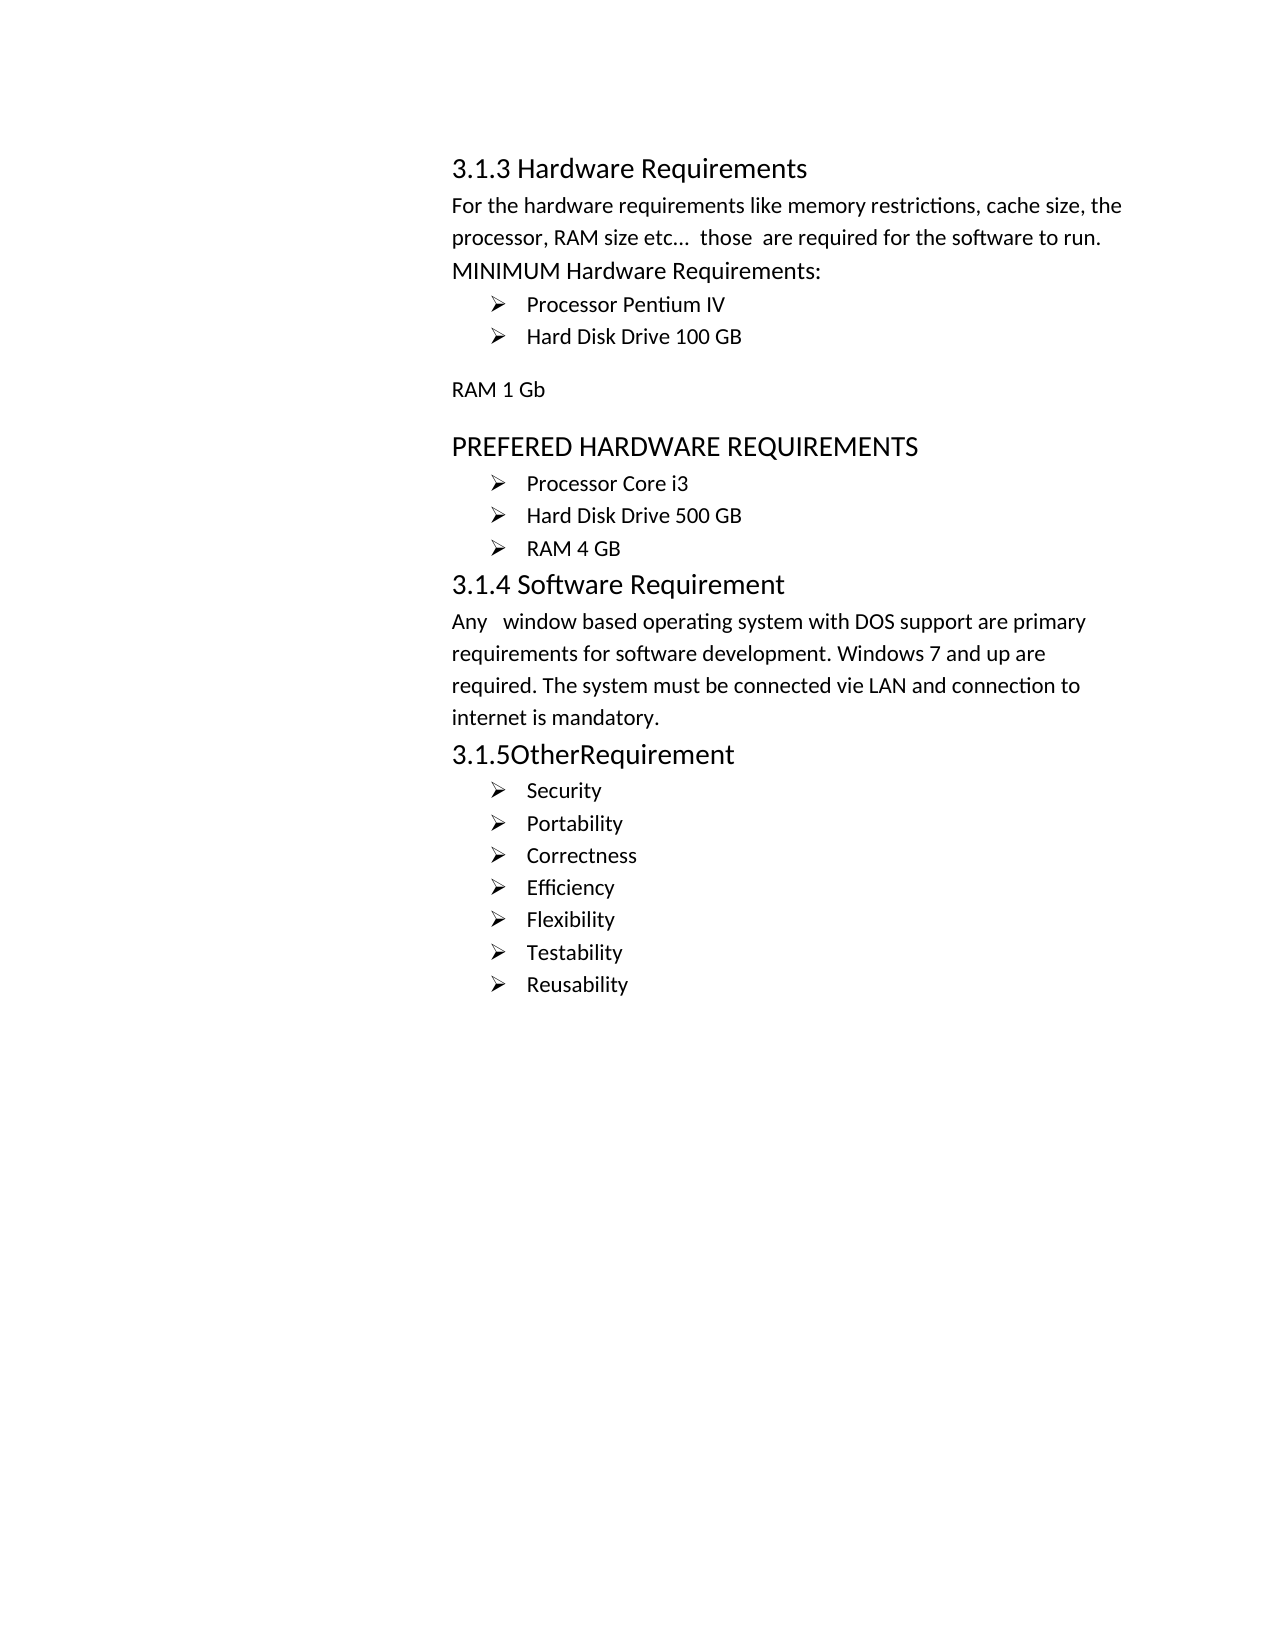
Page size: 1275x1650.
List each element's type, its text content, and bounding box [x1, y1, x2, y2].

list 3.1.3 Hardware Requirements [452, 150, 1125, 186]
list 3.1.5OtherRequirement [452, 736, 1125, 771]
list MINIMUM Hardware Requirements: [452, 255, 1125, 286]
list Hard Disk Drive 100 GB [489, 322, 1125, 351]
list Correctness [489, 841, 1125, 869]
list Any window based operating system with DOS support are primary requirements for software development. Windows 7 and up are required. The system must be connected vie LAN and connection to internet is mandatory. [452, 607, 1125, 732]
list Testability [489, 938, 1125, 966]
list Processor Core i3 [489, 469, 1125, 497]
list Processor Pentium IV [489, 290, 1125, 318]
text RAM 1 Gb [452, 376, 1125, 403]
list Flexibility [489, 905, 1125, 933]
list PREFERED HARDWARE REQUIREMENTS [452, 428, 1125, 464]
list For the hardware requirements like memory restrictions, cache size, the processor, RAM size etc... those are required for the software to run. [452, 191, 1125, 251]
list RAM 4 GB [489, 534, 1125, 562]
list Efficiency [489, 873, 1125, 901]
list Security [489, 777, 1125, 805]
list Reusability [489, 970, 1125, 998]
list Hard Disk Drive 500 GB [489, 502, 1125, 530]
list 3.1.4 Software Requirement [452, 566, 1125, 602]
list Portability [489, 809, 1125, 837]
